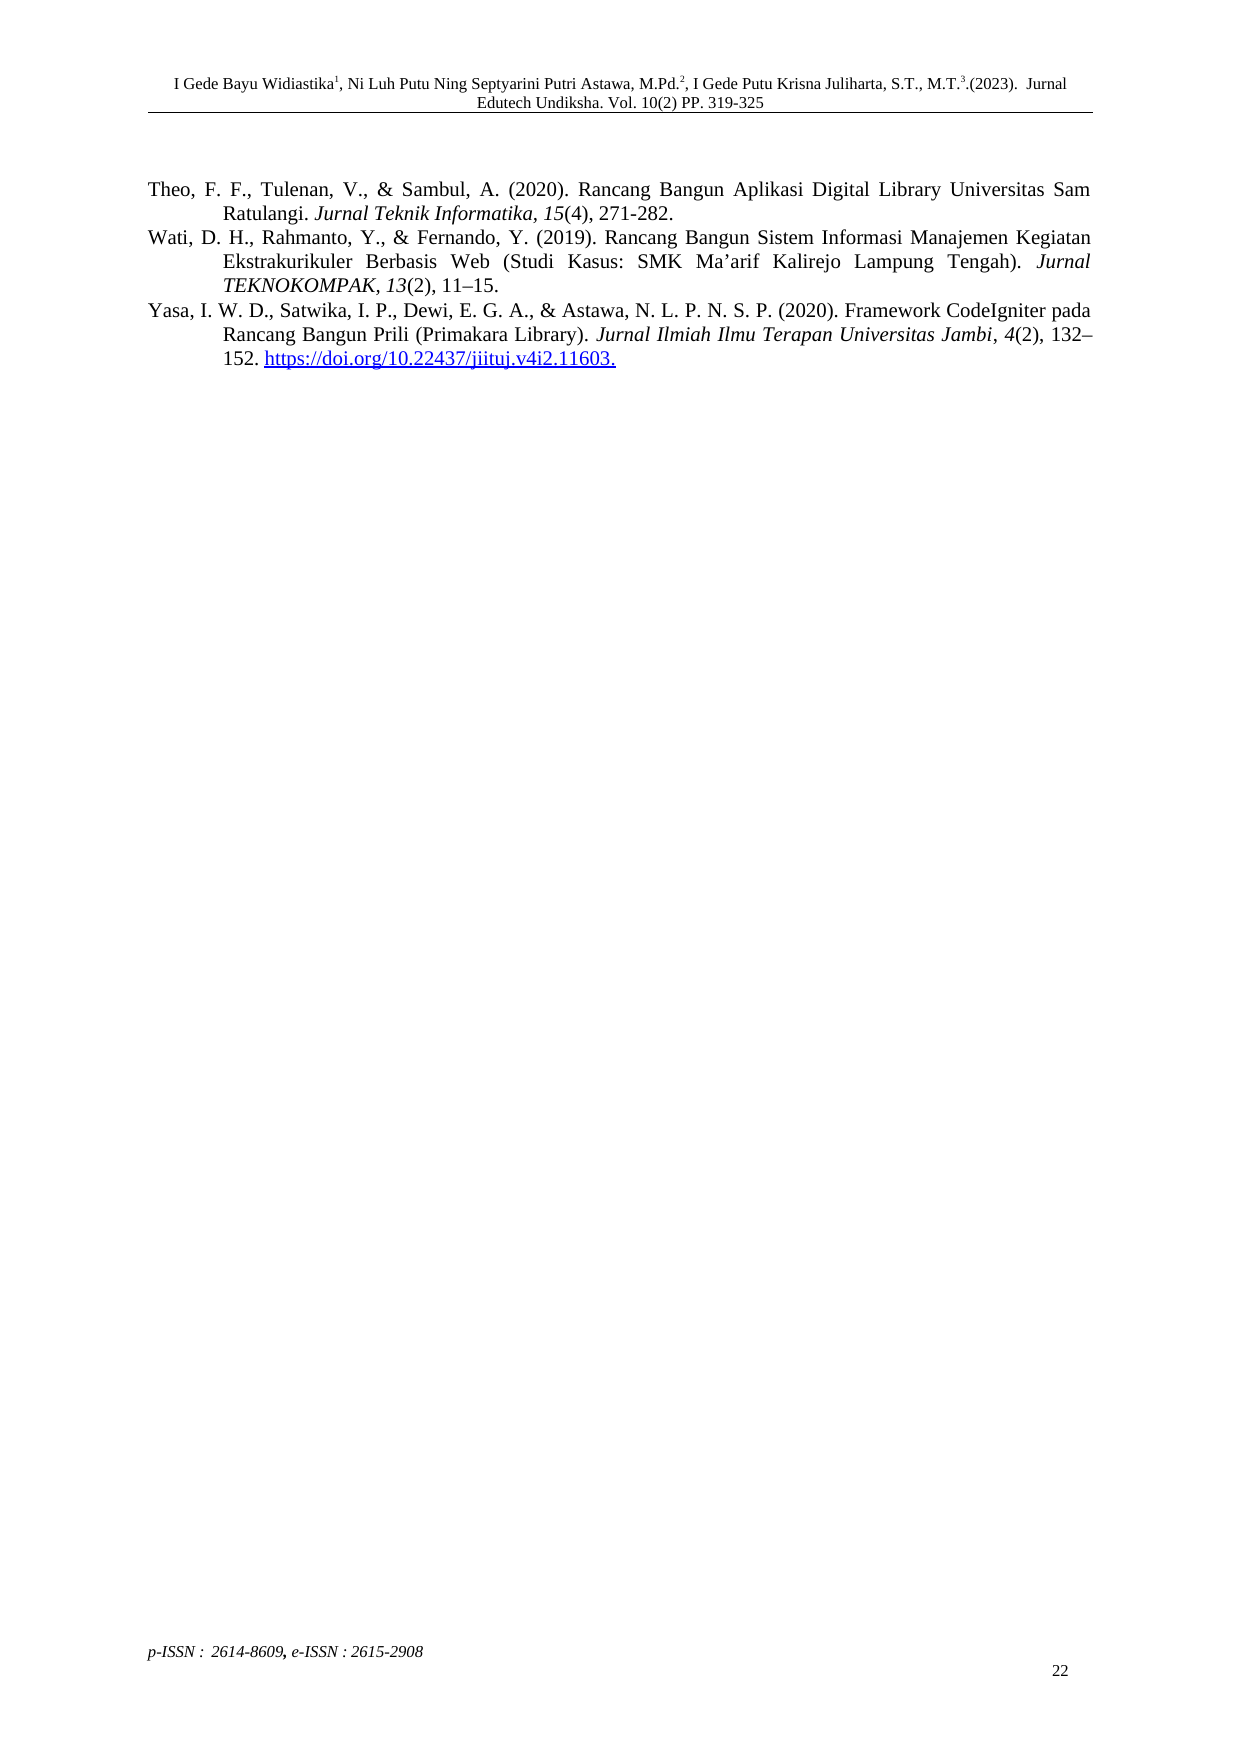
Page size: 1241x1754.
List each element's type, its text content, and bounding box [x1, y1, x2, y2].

text Yasa, I. W. D., Satwika, I. P., Dewi, E. G. A., & Astawa, N. L. P. N. S. P. (2020). Framework CodeIgniter pada Rancang Bangun Prili (Primakara Library). Jurnal Ilmiah Ilmu Terapan Universitas Jambi, 4(2), 132–152. https://doi.org/10.22437/jiituj.v4i2.11603. [148, 297, 1092, 370]
text Wati, D. H., Rahmanto, Y., & Fernando, Y. (2019). Rancang Bangun Sistem Informasi Manajemen Kegiatan Ekstrakurikuler Berbasis Web (Studi Kasus: SMK Ma’arif Kalirejo Lampung Tengah). Jurnal TEKNOKOMPAK, 13(2), 11–15. [148, 225, 1092, 297]
text Theo, F. F., Tulenan, V., & Sambul, A. (2020). Rancang Bangun Aplikasi Digital Library Universitas Sam Ratulangi. Jurnal Teknik Informatika, 15(4), 271-282. [148, 177, 1092, 225]
